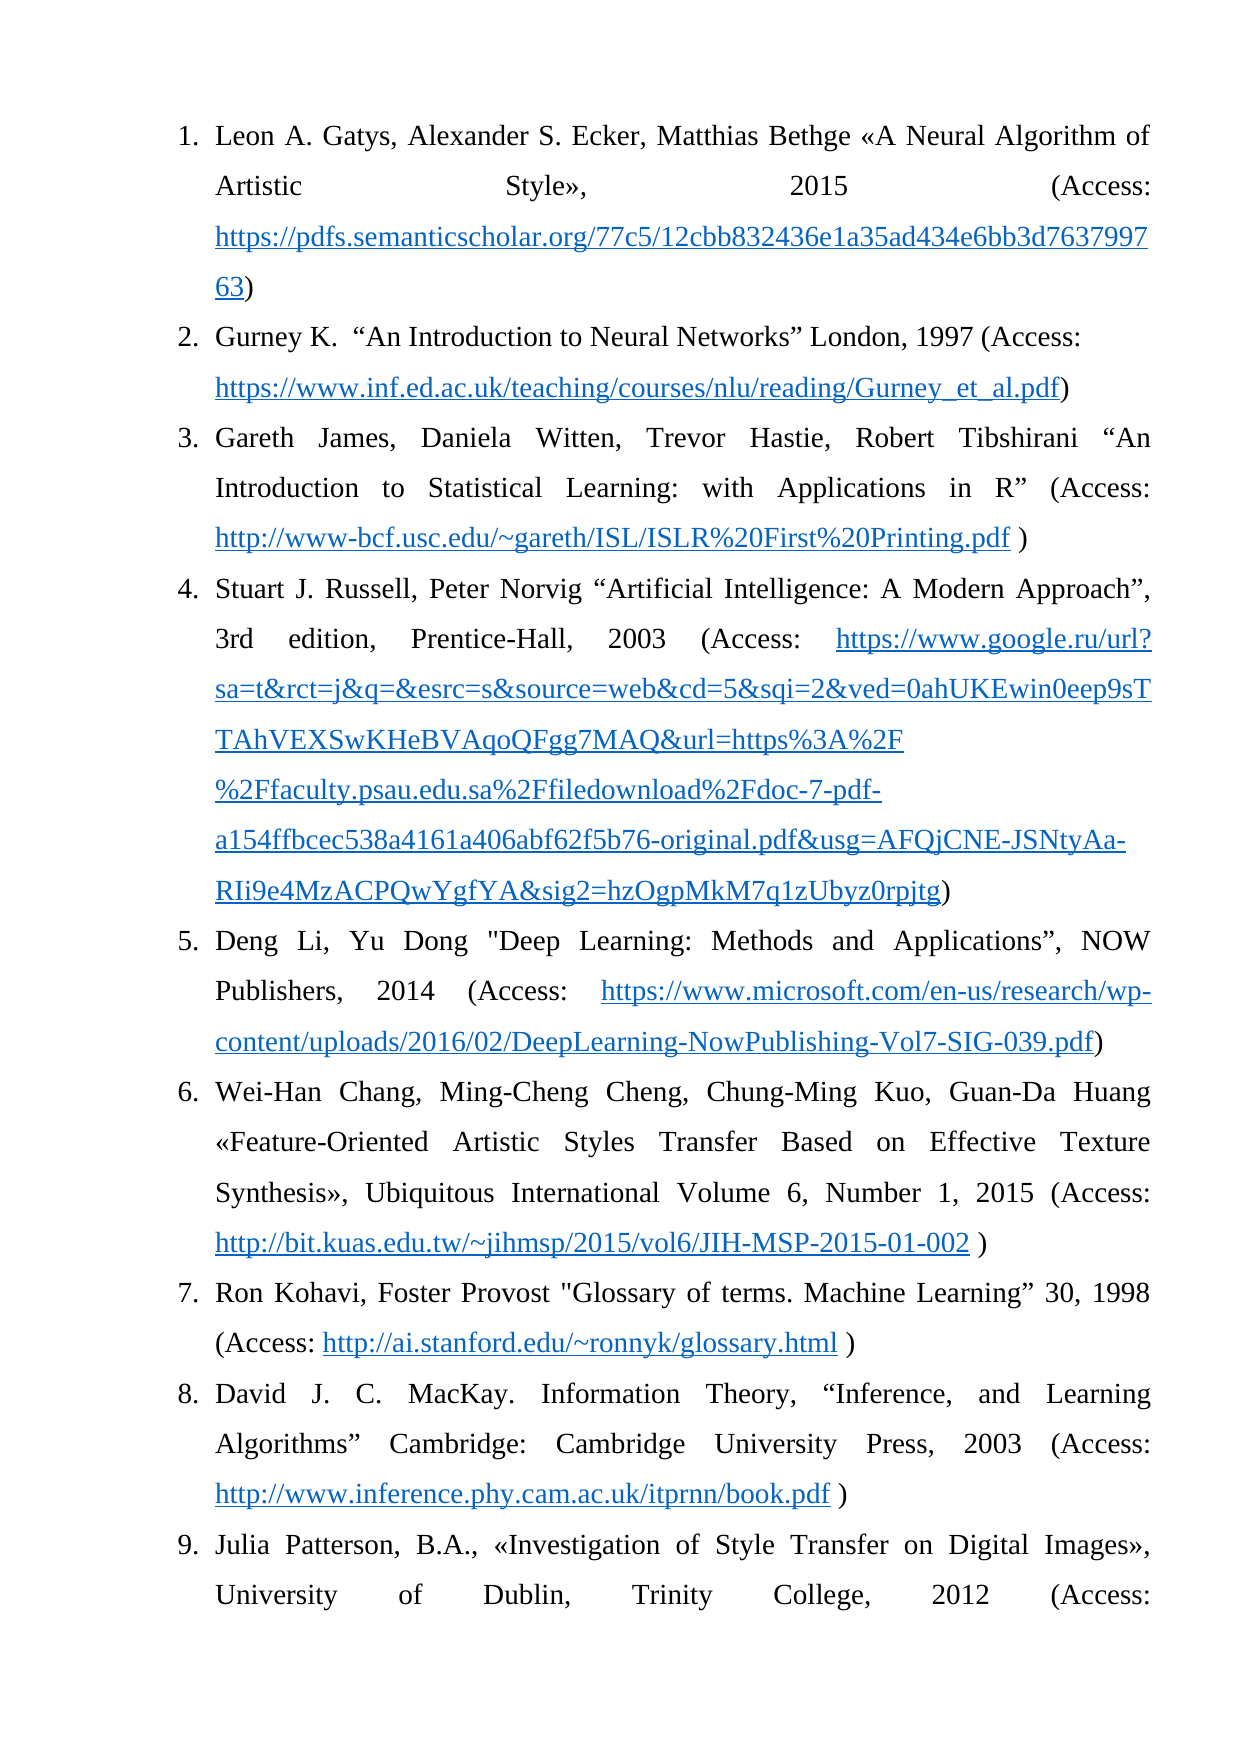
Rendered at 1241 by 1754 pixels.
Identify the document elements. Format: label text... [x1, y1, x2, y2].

list Leon A. Gatys, Alexander S. Ecker, Matthias Bethge «A Neural Algorithm of Artistic Style», 2015 (Access: https://pdfs.semanticscholar.org/77c5/12cbb832436e1a35ad434e6bb3d763799763) [177, 118, 1152, 303]
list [177, 1527, 1152, 1611]
list Ron Kohavi, Foster Provost "Glossary of terms. Machine Learning” 30, 1998 (Access: http://ai.stanford.edu/~ronnyk/glossary.html ) [177, 1275, 1152, 1359]
list David J. C. MacKay. Information Theory, “Inference, and Learning Algorithms” Cambridge: Cambridge University Press, 2003 (Access: http://www.inference.phy.cam.ac.uk/itprnn/book.pdf ) [177, 1376, 1152, 1510]
list Deng Li, Yu Dong "Deep Learning: Methods and Applications”, NOW Publishers, 2014 (Access: https://www.microsoft.com/en-us/research/wp-content/uploads/2016/02/DeepLearning-NowPublishing-Vol7-SIG-039.pdf) [177, 923, 1152, 1057]
list Wei-Han Chang, Ming-Cheng Cheng, Chung-Ming Kuo, Guan-Da Huang «Feature-Oriented Artistic Styles Transfer Based on Effective Texture Synthesis», Ubiquitous International Volume 6, Number 1, 2015 (Access: http://bit.kuas.edu.tw/~jihmsp/2015/vol6/JIH-MSP-2015-01-002 ) [177, 1074, 1152, 1258]
list Gurney K. “An Introduction to Neural Networks” London, 1997 (Access: https://www.inf.ed.ac.uk/teaching/courses/nlu/reading/Gurney_et_al.pdf) [177, 319, 1152, 403]
list Stuart J. Russell, Peter Norvig “Artificial Intelligence: A Modern Approach”, 3rd edition, Prentice-Hall, 2003 (Access: https://www.google.ru/url?sa=t&rct=j&q=&esrc=s&source=web&cd=5&sqi=2&ved=0ahUKEwin0eep9sTTAhVEXSwKHeBVAqoQFgg7MAQ&url=https%3A%2F%2Ffaculty.psau.edu.sa%2Ffiledownload%2Fdoc-7-pdf-a154ffbcec538a4161a406abf62f5b76-original.pdf&usg=AFQjCNE-JSNtyAa-RIi9e4MzACPQwYgfYA&sig2=hzOgpMkM7q1zUbyz0rpjtg) [177, 571, 1152, 906]
list Gareth James, Daniela Witten, Trevor Hastie, Robert Tibshirani “An Introduction to Statistical Learning: with Applications in R” (Access: http://www-bcf.usc.edu/~gareth/ISL/ISLR%20First%20Printing.pdf ) [177, 420, 1152, 554]
